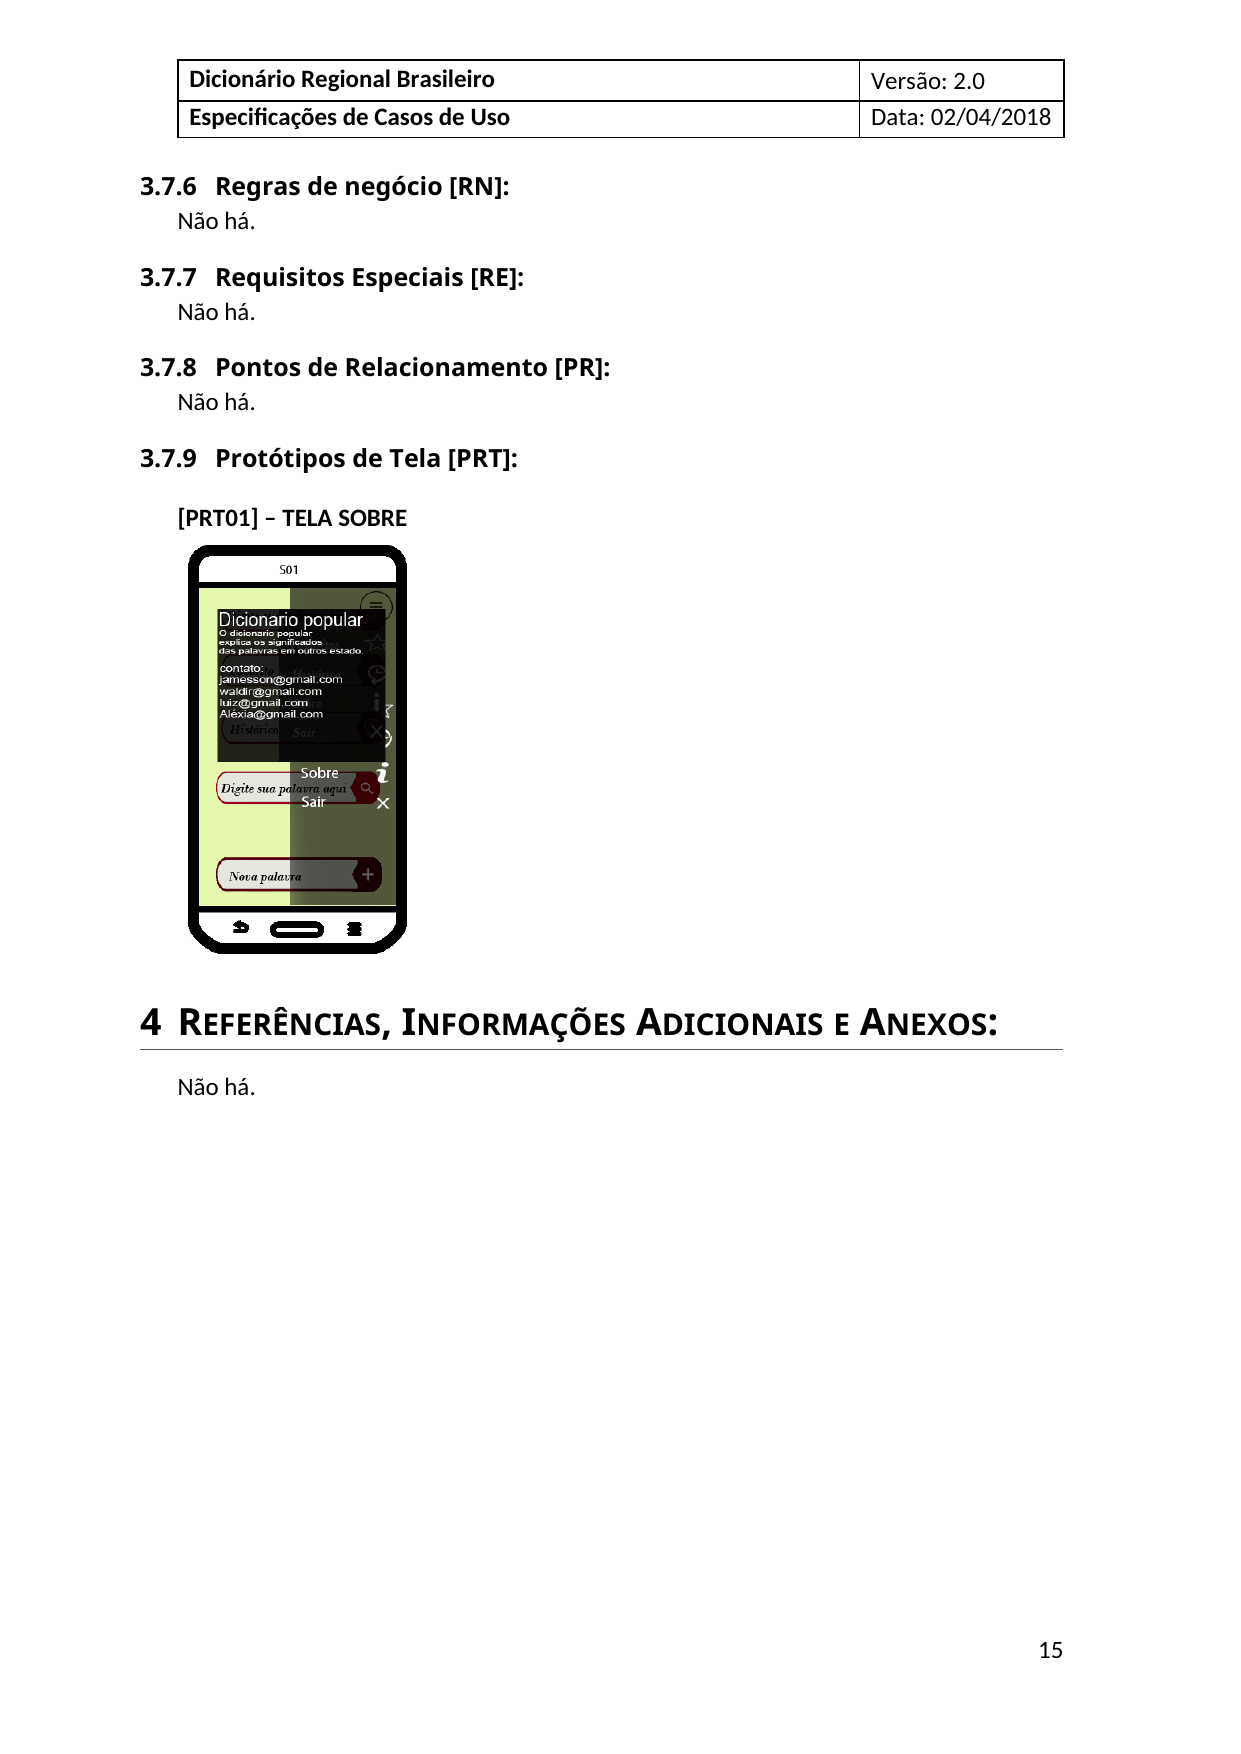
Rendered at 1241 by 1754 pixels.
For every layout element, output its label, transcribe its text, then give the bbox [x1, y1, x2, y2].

subtitle Referências, Informações Adicionais e Anexos: [140, 996, 1063, 1049]
subtitle Regras de negócio [RN]: [140, 169, 1063, 203]
picture [177, 535, 414, 956]
text Não há. [177, 296, 1063, 326]
subtitle Pontos de Relacionamento [PR]: [140, 350, 1063, 384]
subtitle Protótipos de Tela [PRT]: [140, 440, 1063, 474]
text Não há. [177, 386, 1063, 417]
subtitle Requisitos Especiais [RE]: [140, 259, 1063, 293]
text Não há. [177, 1071, 1063, 1101]
text [PRT01] – TELA SOBRE [177, 502, 1063, 532]
text Não há. [177, 205, 1063, 236]
